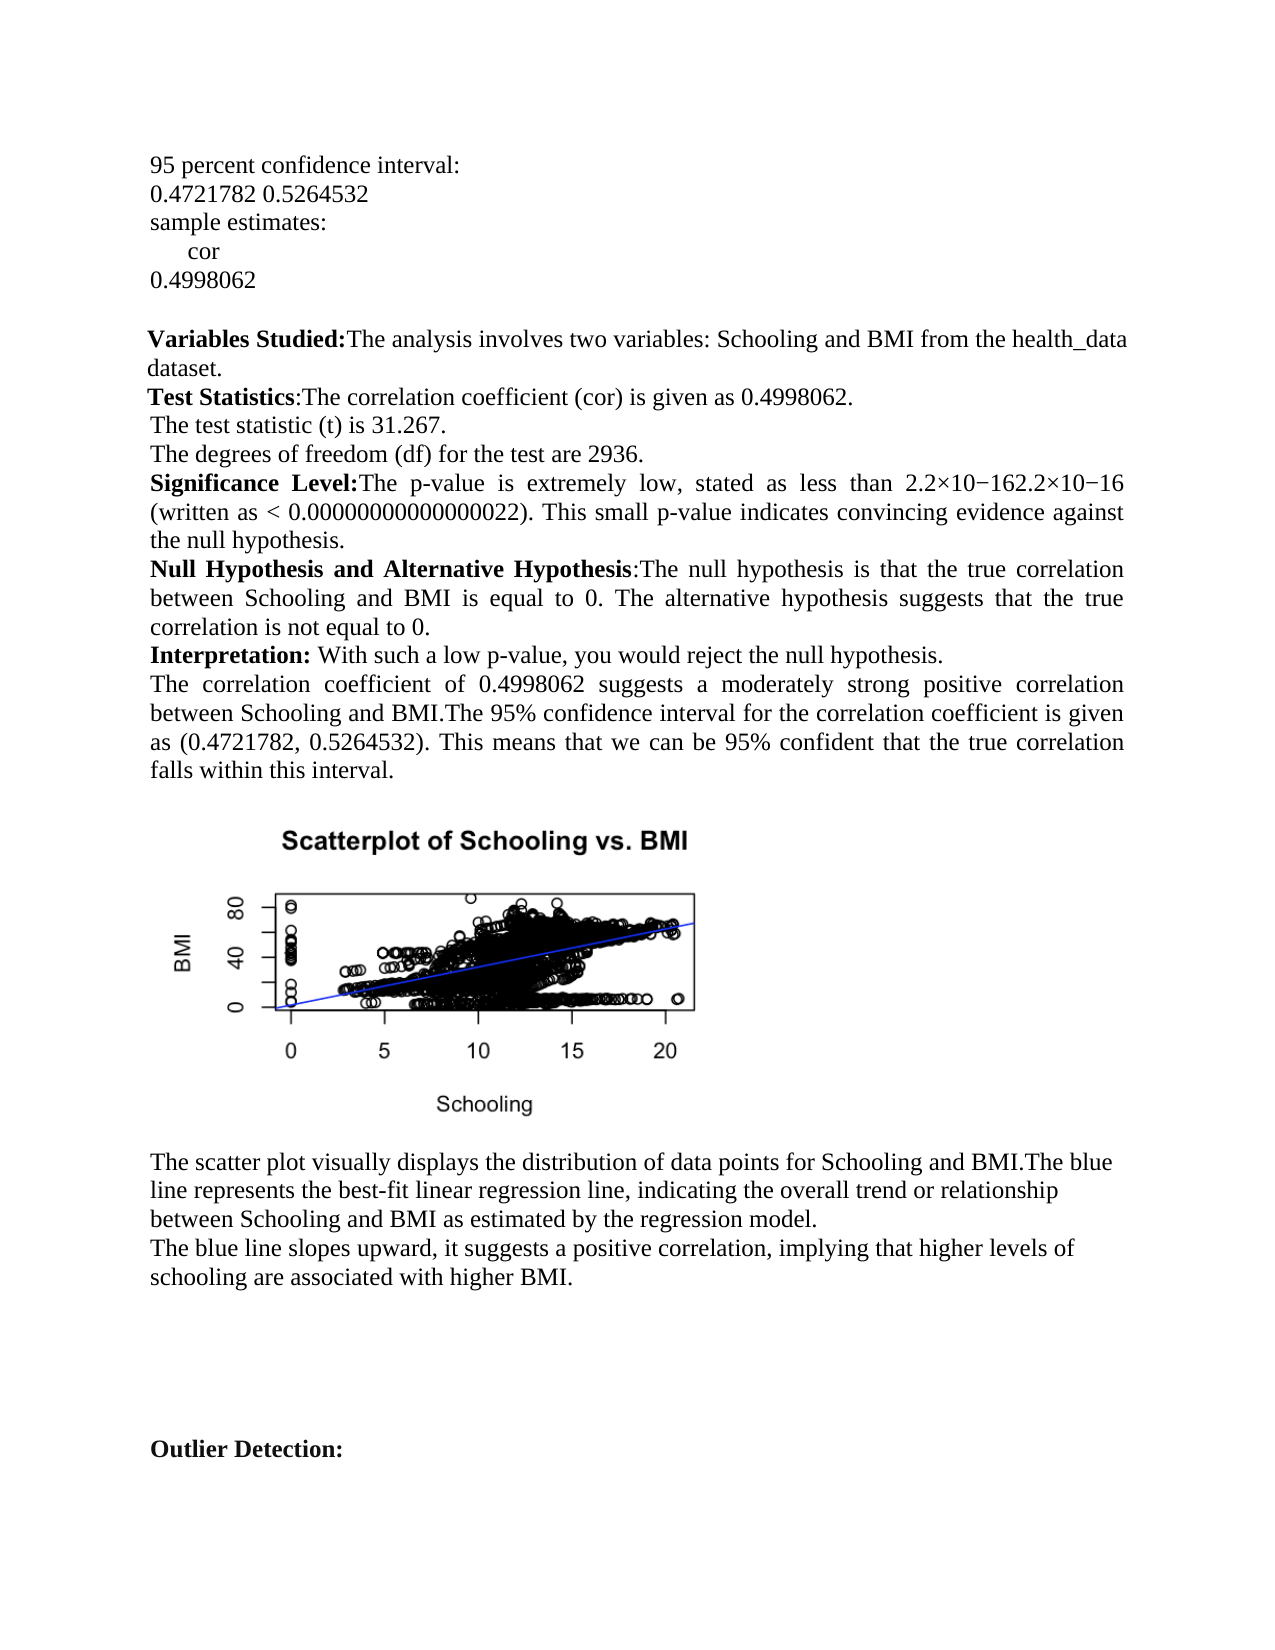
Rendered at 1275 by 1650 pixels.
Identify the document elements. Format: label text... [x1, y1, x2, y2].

text 0.4998062 [150, 265, 1125, 294]
text Interpretation: With such a low p-value, you would reject the null hypothesis. [150, 641, 1125, 669]
text 0.4721782 0.5264532 [150, 179, 1125, 207]
text Outlier Detection: [150, 1434, 1125, 1463]
text The correlation coefficient of 0.4998062 suggests a moderately strong positive correlation between Schooling and BMI.The 95% confidence interval for the correlation coefficient is given as (0.4721782, 0.5264532). This means that we can be 95% confident that the true correlation falls within this interval. [150, 669, 1125, 784]
picture [150, 784, 798, 1147]
text Null Hypothesis and Alternative Hypothesis:The null hypothesis is that the true correlation between Schooling and BMI is equal to 0. The alternative hypothesis suggests that the true correlation is not equal to 0. [150, 554, 1125, 641]
text The blue line slopes upward, it suggests a positive correlation, implying that higher levels of schooling are associated with higher BMI. [150, 1233, 1125, 1291]
text The test statistic (t) is 31.267. [150, 411, 1125, 439]
text The degrees of freedom (df) for the test are 2936. [150, 439, 1125, 468]
text The scatter plot visually displays the distribution of data points for Schooling and BMI.The blue line represents the best-fit linear regression line, indicating the overall trend or relationship between Schooling and BMI as estimated by the regression model. [150, 1147, 1125, 1233]
text Test Statistics:The correlation coefficient (cor) is given as 0.4998062. [147, 382, 1128, 411]
text sample estimates: [150, 207, 1125, 236]
text Variables Studied:The analysis involves two variables: Schooling and BMI from the health_data dataset. [147, 324, 1128, 382]
text cor [150, 236, 1125, 265]
text 95 percent confidence interval: [150, 150, 1125, 179]
text Significance Level:The p-value is extremely low, stated as less than 2.2×10−162.2×10−16 (written as < 0.00000000000000022). This small p-value indicates convincing evidence against the null hypothesis. [150, 468, 1125, 554]
